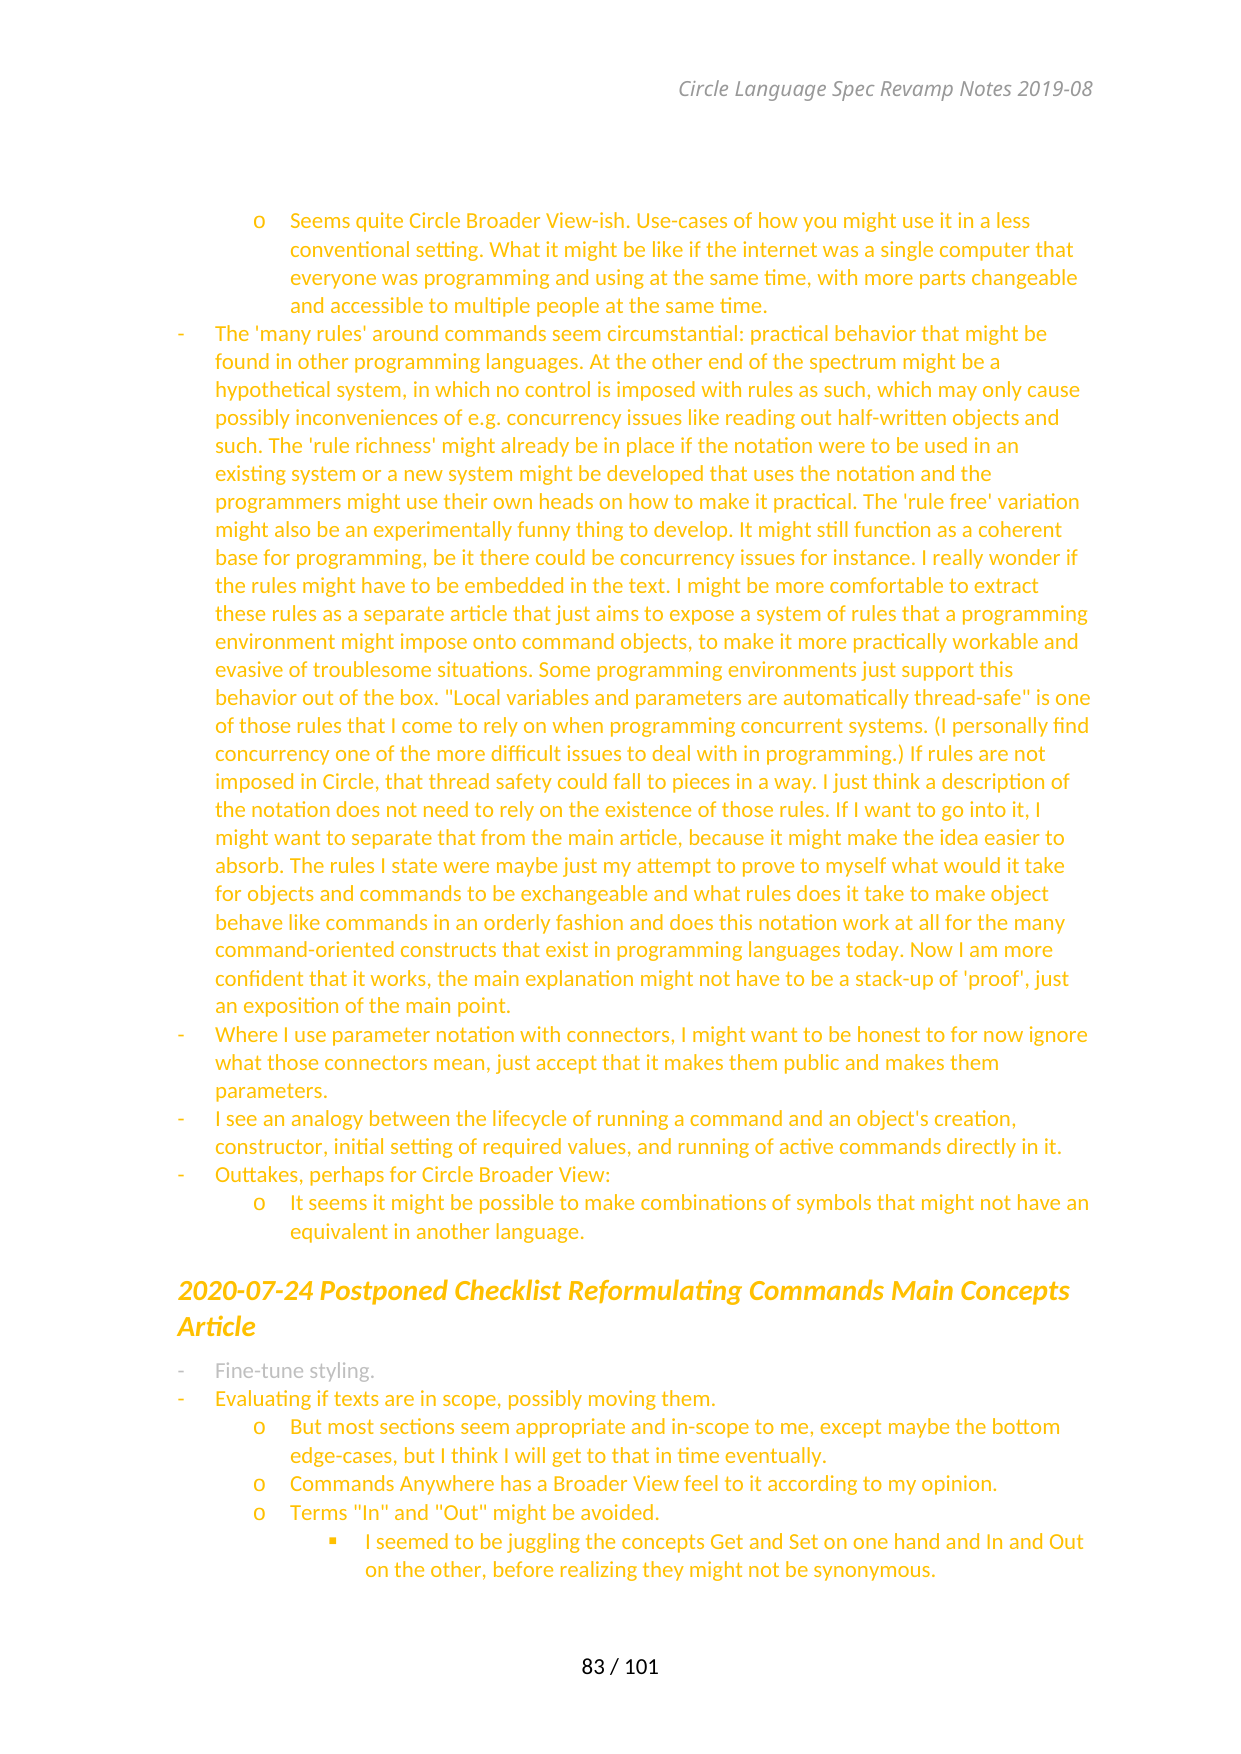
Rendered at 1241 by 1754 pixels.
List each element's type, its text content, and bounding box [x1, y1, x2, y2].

list Commands Anywhere has a Broader View feel to it according to my opinion. [252, 1469, 1093, 1498]
list Evaluating if texts are in scope, possibly moving them. [177, 1384, 1093, 1412]
list But most sections seem appropriate and in-scope to me, except maybe the bottom edge-cases, but I think I will get to that in time eventually. [252, 1412, 1093, 1469]
list Fine-tune styling. [177, 1356, 1093, 1384]
list It seems it might be possible to make combinations of symbols that might not have an equivalent in another language. [252, 1188, 1093, 1245]
list Where I use parameter notation with connectors, I might want to be honest to for now ignore what those connectors mean, just accept that it makes them public and makes them parameters. [177, 1020, 1093, 1104]
list I see an analogy between the lifecycle of running a command and an object's creation, constructor, initial setting of required values, and running of active commands directly in it. [177, 1104, 1093, 1160]
list Outtakes, perhaps for Circle Broader View: [177, 1160, 1093, 1188]
list I seemed to be juggling the concepts Get and Set on one hand and In and Out on the other, before realizing they might not be synonymous. [327, 1527, 1093, 1583]
list Terms "In" and "Out" might be avoided. [252, 1498, 1093, 1527]
subtitle 2020-07-24 Postponed Checklist Reformulating Commands Main Concepts Article [177, 1272, 1093, 1343]
